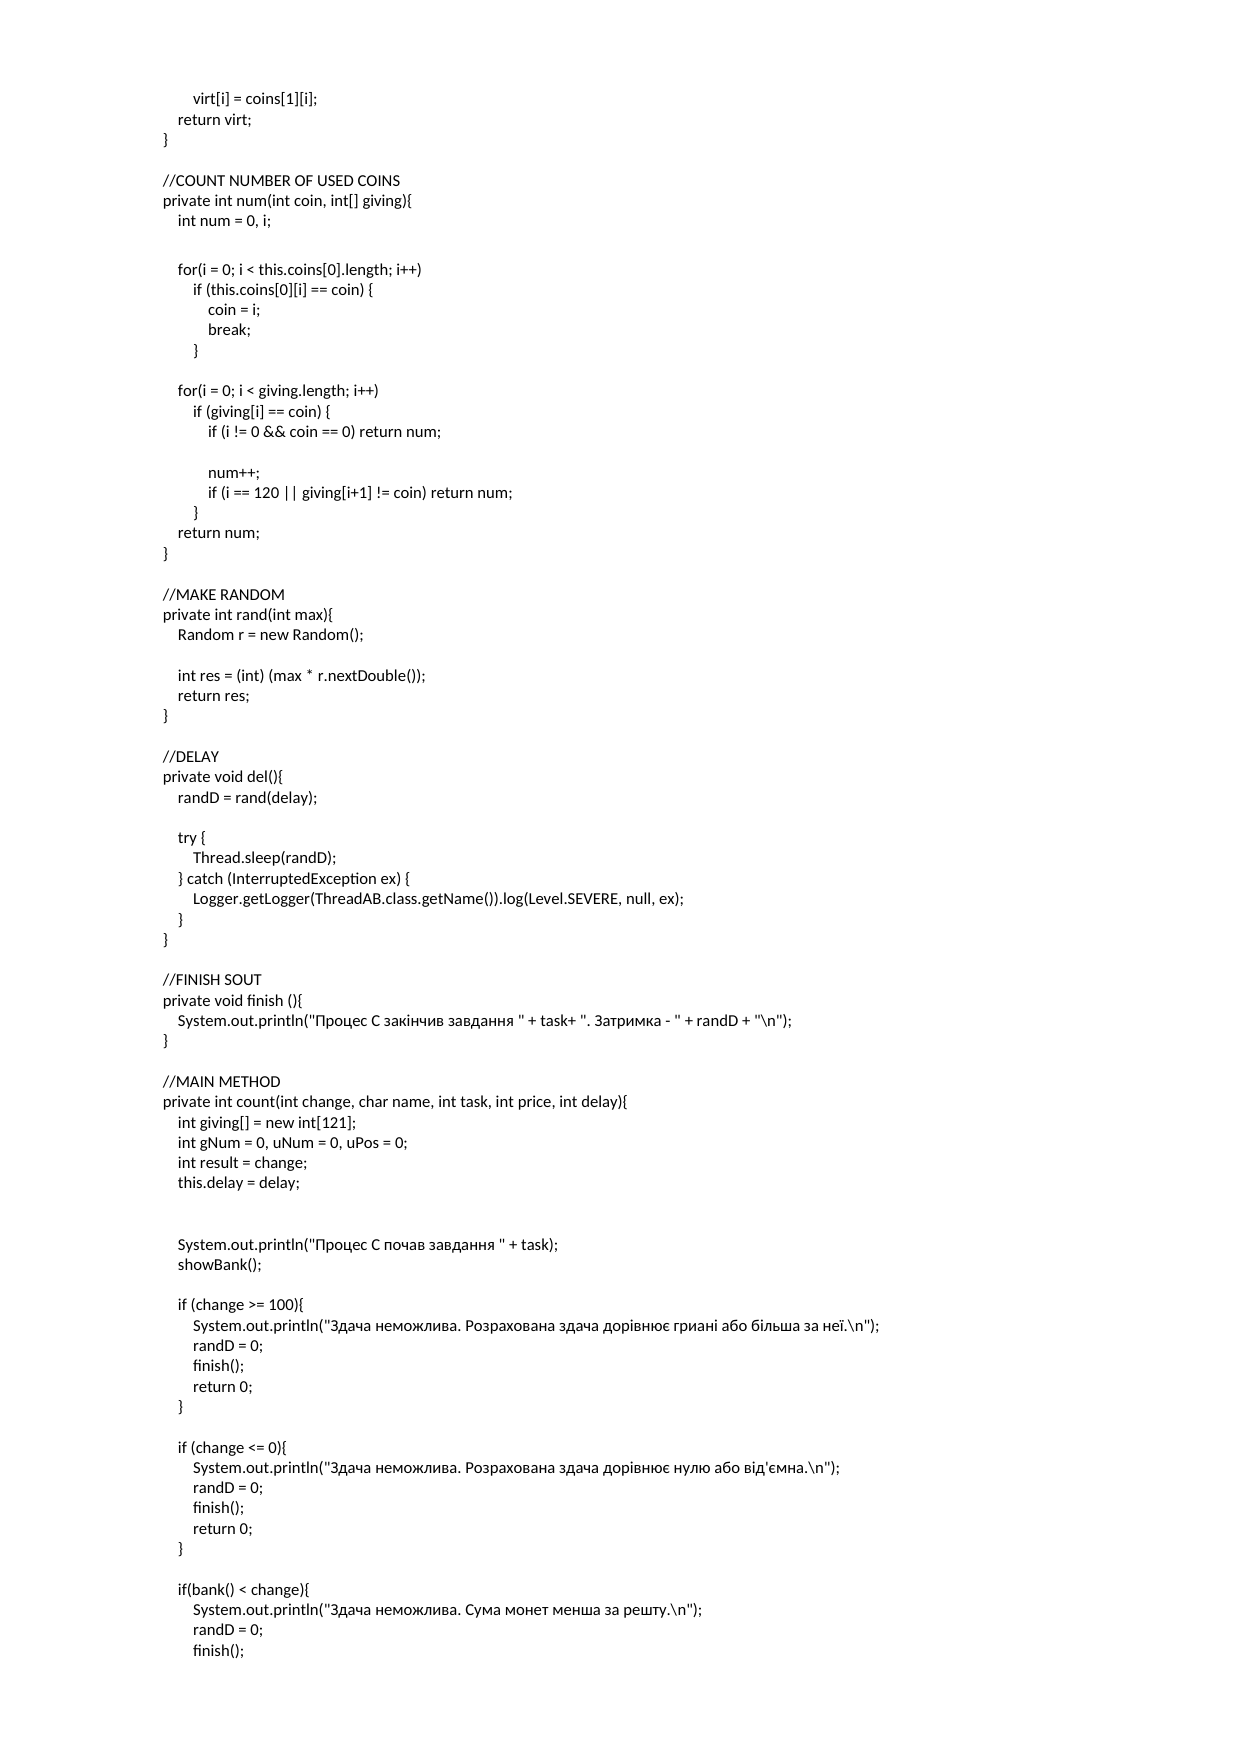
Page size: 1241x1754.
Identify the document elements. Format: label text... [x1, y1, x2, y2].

text int res = (int) (max * r.nextDouble()); [148, 665, 1152, 685]
text Logger.getLogger(ThreadAB.class.getName()).log(Level.SEVERE, null, ex); [148, 888, 1152, 909]
text Thread.sleep(randD); [148, 848, 1152, 868]
text } [148, 502, 1152, 523]
text } catch (InterruptedException ex) { [148, 868, 1152, 888]
text try { [148, 827, 1152, 848]
text //DELAY [148, 746, 1152, 767]
text //MAKE RANDOM [148, 584, 1152, 604]
text this.delay = delay; [148, 1173, 1152, 1193]
text if (change <= 0){ [148, 1437, 1152, 1457]
text } [148, 340, 1152, 360]
text int result = change; [148, 1152, 1152, 1173]
text System.out.println("Здача неможлива. Сума монет менша за решту.\n"); [148, 1599, 1152, 1620]
text } [148, 1031, 1152, 1051]
text } [148, 1396, 1152, 1417]
text if (this.coins[0][i] == coin) { [148, 279, 1152, 299]
text System.out.println("Здача неможлива. Розрахована здача дорівнює нулю або від'ємна.\n"); [148, 1457, 1152, 1477]
text return 0; [148, 1518, 1152, 1538]
text //COUNT NUMBER OF USED COINS [148, 170, 1152, 190]
text int gNum = 0, uNum = 0, uPos = 0; [148, 1132, 1152, 1152]
text finish(); [148, 1640, 1152, 1660]
text return virt; [148, 109, 1152, 129]
text } [148, 706, 1152, 726]
text } [148, 909, 1152, 929]
text private void (){ [148, 767, 1152, 787]
text randD = 0; [148, 1335, 1152, 1356]
text showBank(); [148, 1254, 1152, 1274]
text private int num(int coin, int[] giving){ [148, 190, 1152, 210]
text } [148, 1538, 1152, 1559]
text private int count(int change, char name, int task, int price, int delay){ [148, 1092, 1152, 1112]
text for(i = 0; i < this.coins[0].length; i++) [148, 259, 1152, 279]
text if (giving[i] == coin) { [148, 401, 1152, 421]
text randD = 0; [148, 1477, 1152, 1498]
text finish(); [148, 1498, 1152, 1518]
text private void finish (){ [148, 990, 1152, 1010]
text num++; [148, 462, 1152, 482]
text } [148, 929, 1152, 949]
text int num = 0, i; [148, 210, 1152, 231]
text coin = i; [148, 299, 1152, 320]
text if (i == 120 || giving[i+1] != coin) return num; [148, 482, 1152, 502]
text //FINISH SOUT [148, 970, 1152, 990]
text return num; [148, 523, 1152, 543]
text } [148, 543, 1152, 563]
text finish(); [148, 1356, 1152, 1376]
text if (i != 0 && coin == 0) return num; [148, 421, 1152, 442]
text return 0; [148, 1376, 1152, 1396]
text break; [148, 320, 1152, 340]
text private int rand(int max){ [148, 604, 1152, 624]
text randD = rand(delay); [148, 787, 1152, 807]
text System.out.println("Здача неможлива. Розрахована здача дорівнює гриані або більша за неї.\n"); [148, 1315, 1152, 1335]
text for(i = 0; i < giving.length; i++) [148, 381, 1152, 401]
text int giving[] = new int[121]; [148, 1112, 1152, 1132]
text if(bank() < change){ [148, 1579, 1152, 1599]
text return res; [148, 685, 1152, 706]
text virt[i] = coins[1][i]; [148, 88, 1152, 109]
text } [148, 129, 1152, 149]
text randD = 0; [148, 1620, 1152, 1640]
text if (change >= 100){ [148, 1295, 1152, 1315]
text System.out.println("Процес C закінчив завдання " + task+ ". Затримка - " + randD + "\n"); [148, 1010, 1152, 1031]
text Random r = new Random(); [148, 624, 1152, 645]
text //MAIN METHOD [148, 1071, 1152, 1092]
text System.out.println("Процес C почав завдання " + task); [148, 1234, 1152, 1254]
